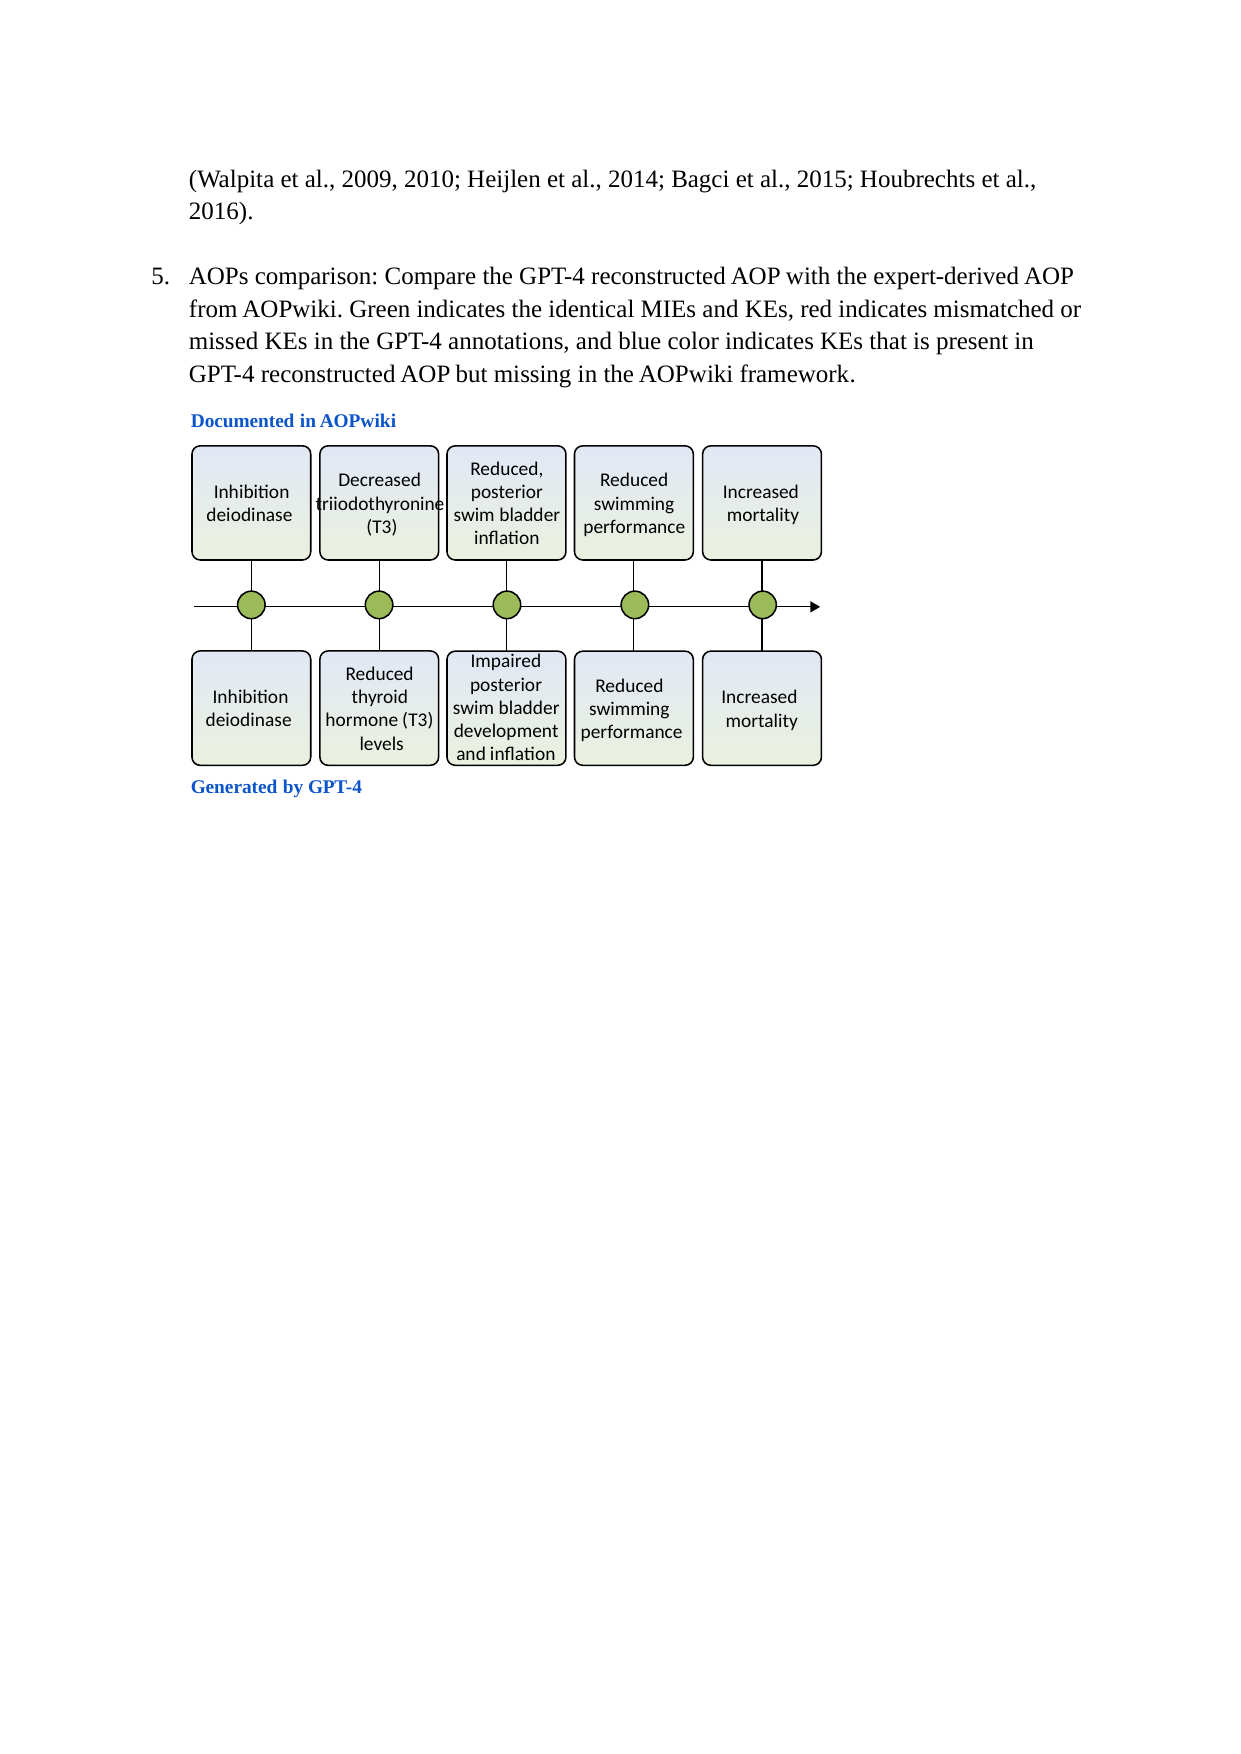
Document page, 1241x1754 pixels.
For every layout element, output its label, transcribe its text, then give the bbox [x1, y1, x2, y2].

list AOPs comparison: Compare the GPT-4 reconstructed AOP with the expert-derived AOP from AOPwiki. Green indicates the identical MIEs and KEs, red indicates mismatched or missed KEs in the GPT-4 annotations, and blue color indicates KEs that is present in GPT-4 reconstructed AOP but missing in the AOPwiki framework. [151, 259, 1089, 389]
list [189, 162, 1089, 227]
